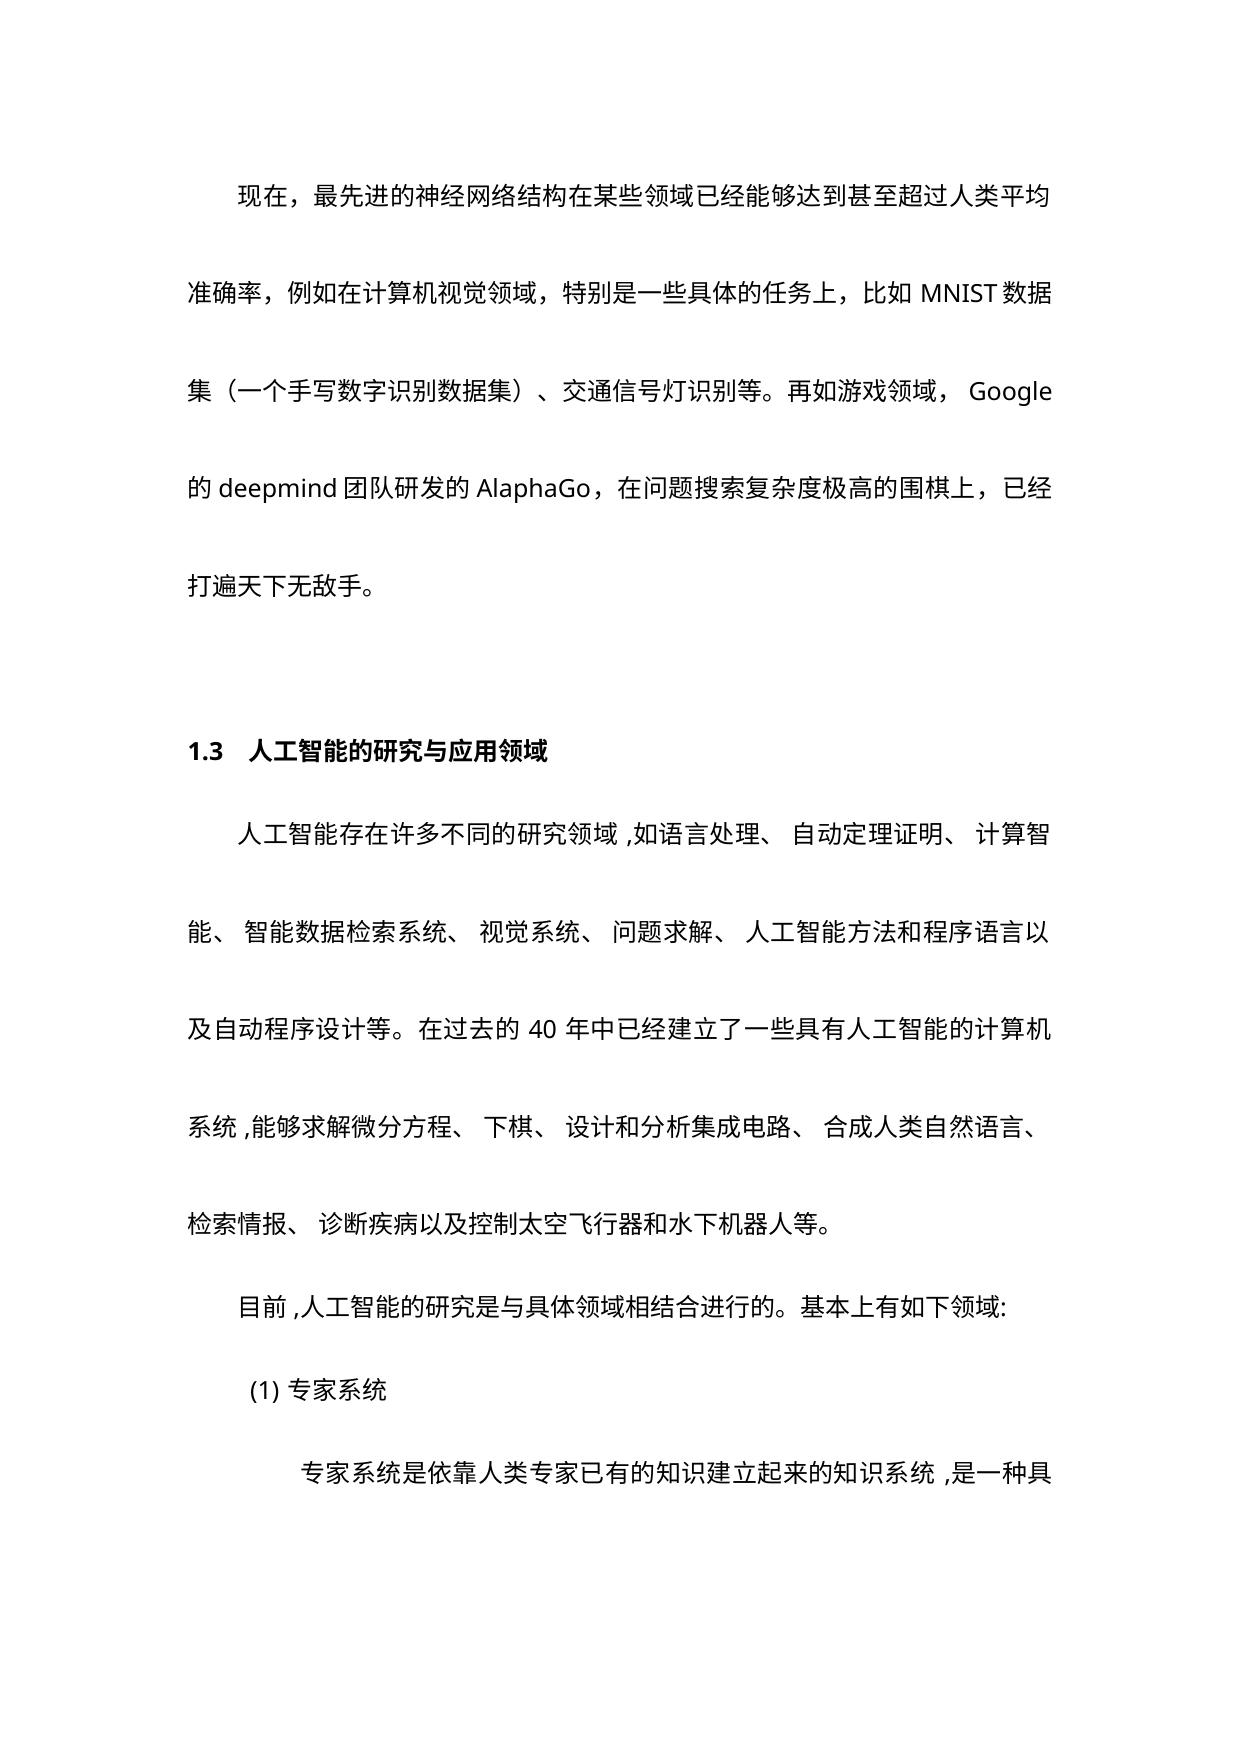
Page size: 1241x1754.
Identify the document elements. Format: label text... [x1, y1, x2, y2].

text 1.3 人工智能的研究与应用领域 [187, 717, 1053, 782]
text 人工智能存在许多不同的研究领域 ,如语言处理、 自动定理证明、 计算智能、 智能数据检索系统、 视觉系统、 问题求解、 人工智能方法和程序语言以及自动程序设计等。在过去的 40 年中已经建立了一些具有人工智能的计算机系统 ,能够求解微分方程、 下棋、 设计和分析集成电路、 合成人类自然语言、 检索情报、 诊断疾病以及控制太空飞行器和水下机器人等。 [187, 800, 1053, 1255]
text 现在，最先进的神经网络结构在某些领域已经能够达到甚至超过人类平均准确率，例如在计算机视觉领域，特别是一些具体的任务上，比如MNIST数据集（一个手写数字识别数据集）、交通信号灯识别等。再如游戏领域， Google的deepmind团队研发的AlaphaGo，在问题搜索复杂度极高的围棋上，已经打遍天下无敌手。 [187, 162, 1053, 617]
list 专家系统 [250, 1356, 1053, 1421]
text 目前 ,人工智能的研究是与具体领域相结合进行的。基本上有如下领域: [187, 1273, 1053, 1338]
